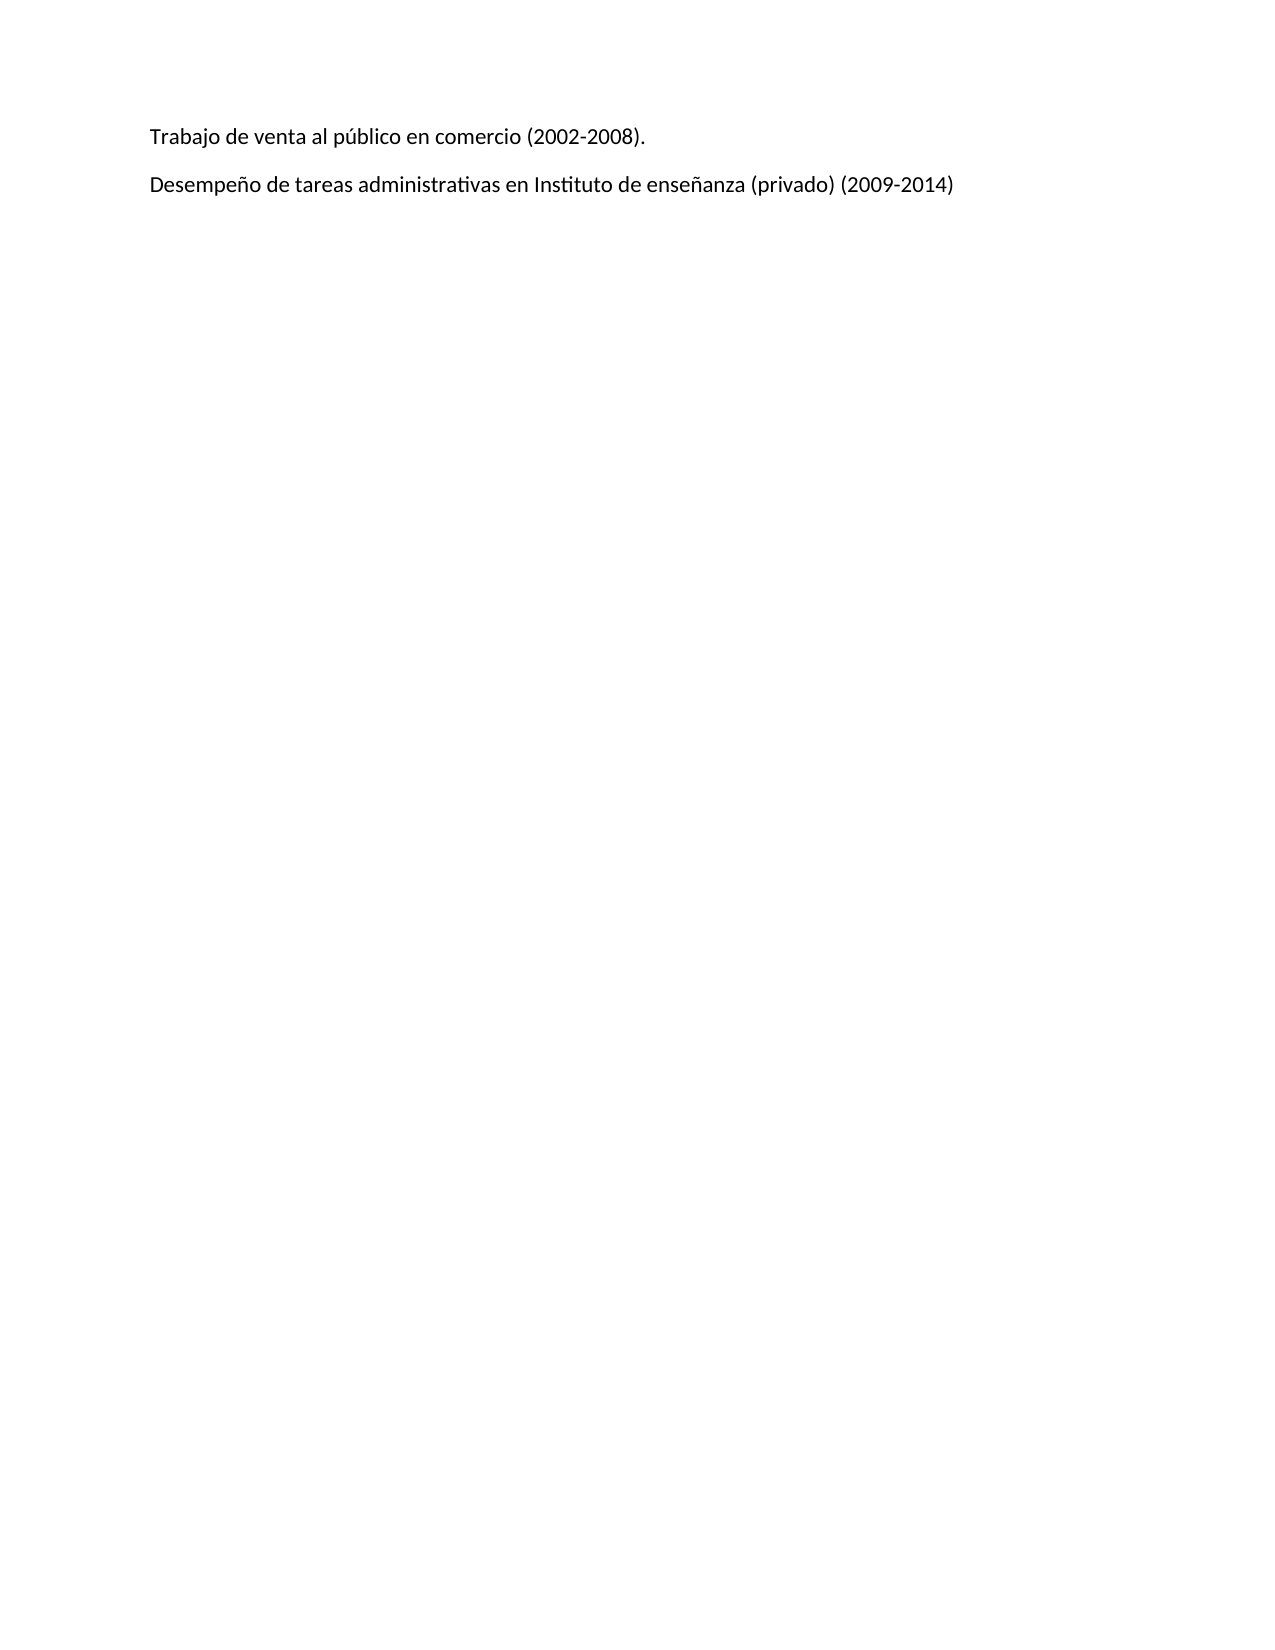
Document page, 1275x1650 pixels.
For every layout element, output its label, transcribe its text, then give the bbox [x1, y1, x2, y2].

text Trabajo de venta al público en comercio (2002-2008). [149, 122, 1125, 150]
text Desempeño de tareas administrativas en Instituto de enseñanza (privado) (2009-2014) [149, 171, 1125, 199]
